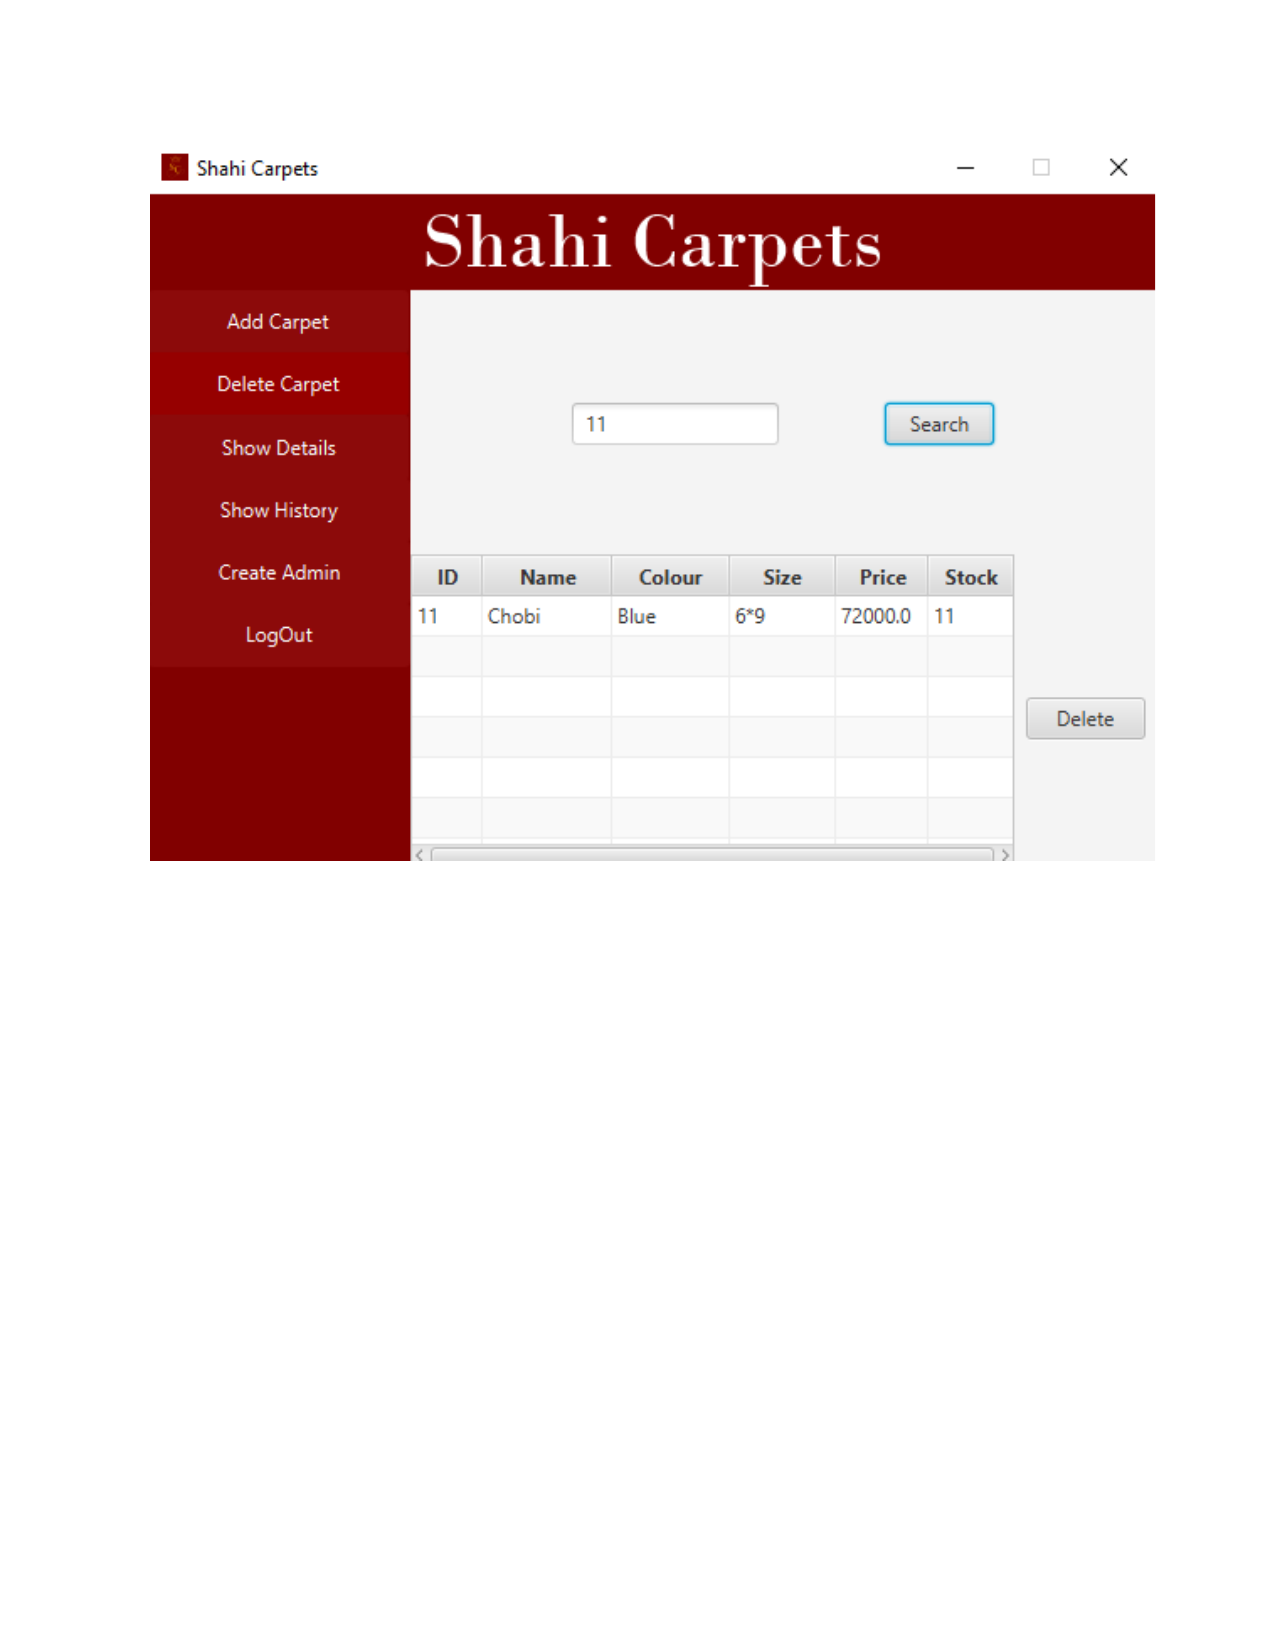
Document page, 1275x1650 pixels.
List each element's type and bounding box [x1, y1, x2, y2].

picture [150, 150, 1155, 861]
